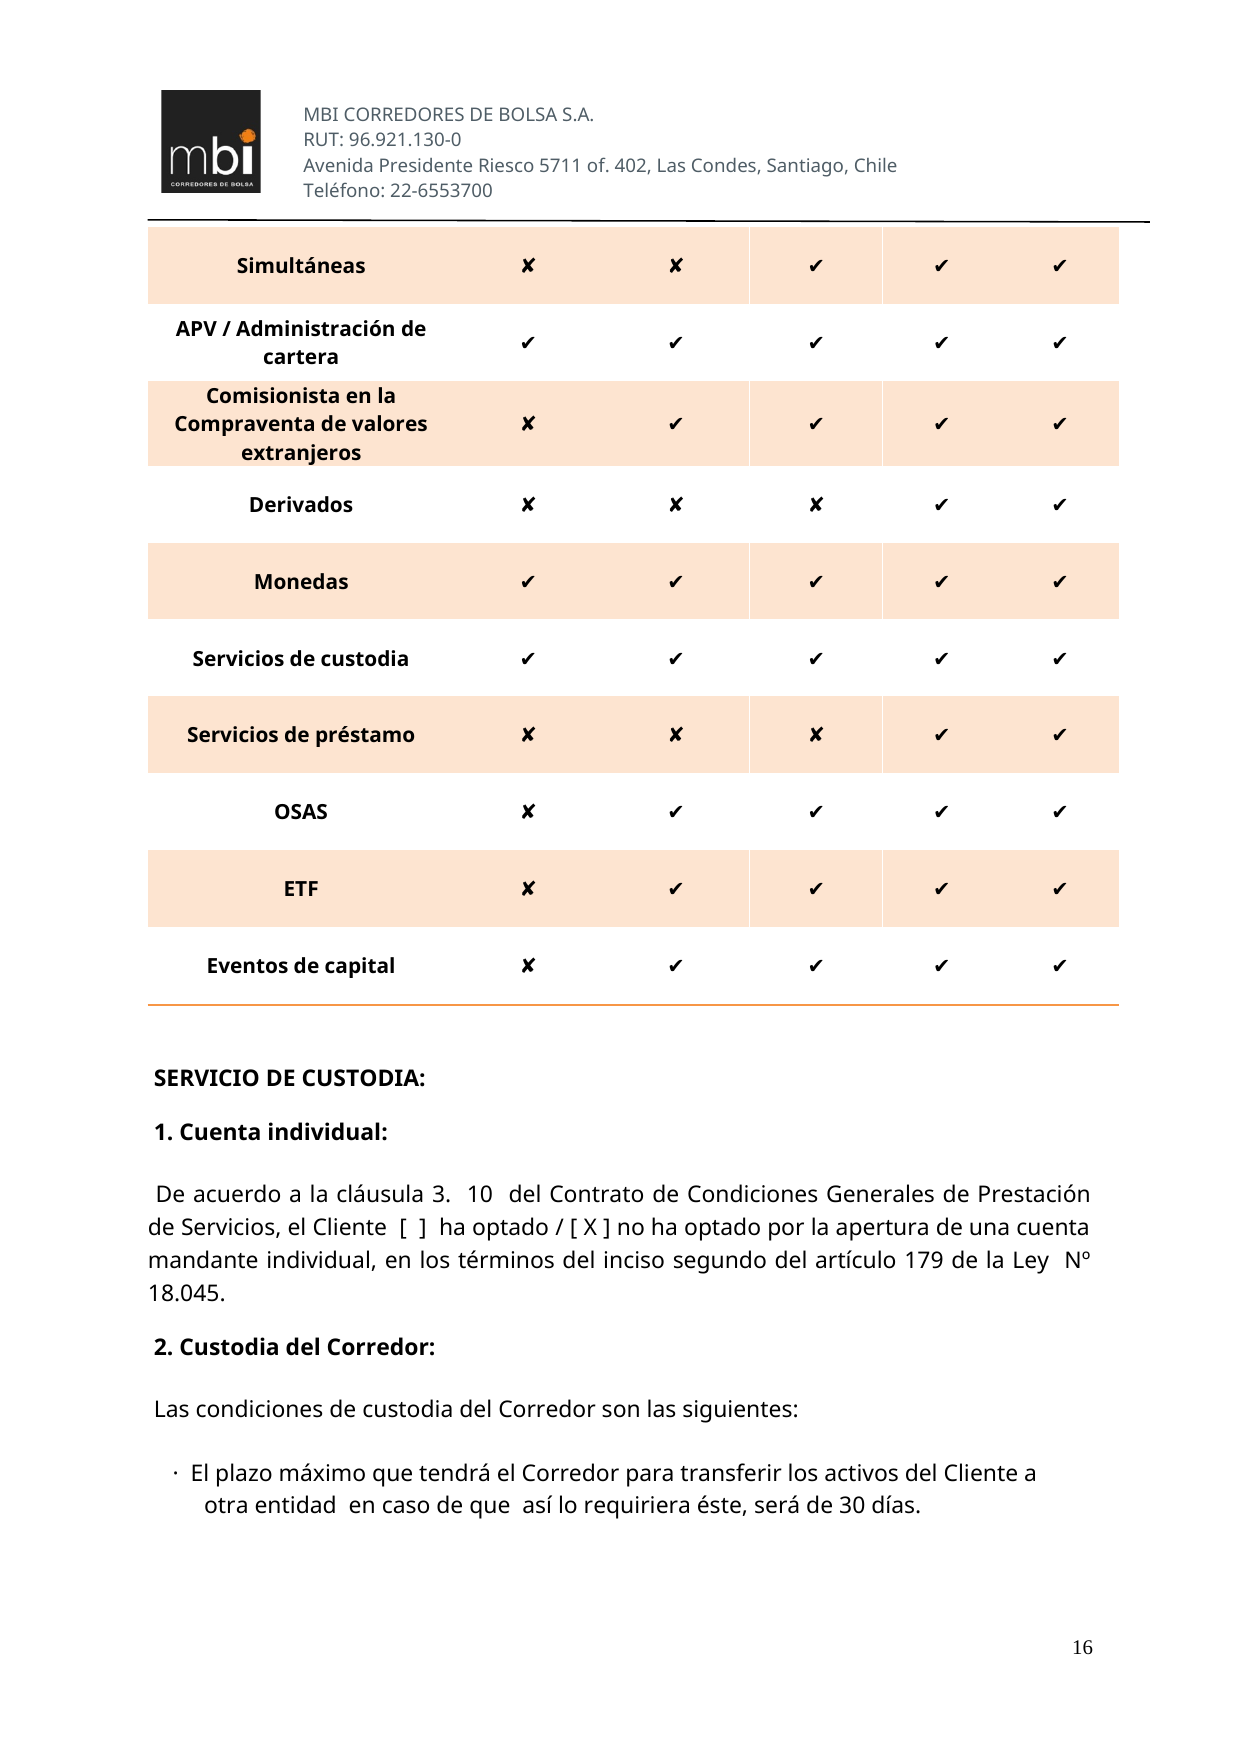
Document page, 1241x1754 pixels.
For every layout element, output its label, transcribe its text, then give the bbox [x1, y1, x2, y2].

table_cell ✘ [750, 466, 882, 543]
table_cell ✘ [602, 227, 749, 304]
table_cell ✔ [602, 304, 749, 381]
table_cell Monedas [148, 543, 454, 619]
table_cell Servicios de préstamo [148, 696, 454, 773]
table_cell ✘ [454, 850, 602, 927]
table_cell ✔ [1001, 466, 1119, 543]
table_cell ✔ [454, 543, 602, 619]
table_cell ✘ [602, 466, 749, 543]
table_cell ✔ [1001, 620, 1119, 696]
table_cell ✘ [454, 227, 602, 304]
table_cell ✔ [602, 927, 749, 1003]
table_cell ✘ [750, 696, 882, 773]
table_cell ✔ [602, 543, 749, 619]
table_cell ✔ [750, 620, 882, 696]
table_cell ✔ [454, 304, 602, 381]
table_cell ETF [148, 850, 454, 927]
table_cell ✔ [750, 304, 882, 381]
table_cell ✔ [602, 381, 749, 466]
table_cell ✔ [883, 773, 1001, 850]
table_cell ✔ [883, 227, 1001, 304]
table_cell ✔ [883, 543, 1001, 619]
table_cell ✔ [883, 466, 1001, 543]
table_cell ✔ [883, 620, 1001, 696]
text Las condiciones de custodia del Corredor son las siguientes: [148, 1393, 1092, 1424]
table_cell ✔ [1001, 773, 1119, 850]
text 1. Cuenta individual: [148, 1116, 1092, 1147]
table_cell ✔ [750, 773, 882, 850]
table_cell OSAS [148, 773, 454, 850]
table_cell ✘ [454, 773, 602, 850]
table_cell ✔ [883, 927, 1001, 1003]
table_cell Comisionista en la Compraventa de valores extranjeros [148, 381, 454, 466]
table_cell ✘ [454, 466, 602, 543]
table_cell ✔ [883, 381, 1001, 466]
table_cell APV / Administración de cartera [148, 304, 454, 381]
text SERVICIO DE CUSTODIA: [148, 1062, 1092, 1093]
table_cell ✔ [883, 850, 1001, 927]
table_cell ✔ [1001, 850, 1119, 927]
table_cell ✔ [1001, 227, 1119, 304]
table_cell ✔ [1001, 696, 1119, 773]
table_cell ✔ [883, 304, 1001, 381]
table_cell ✘ [454, 696, 602, 773]
table_cell Servicios de custodia [148, 620, 454, 696]
table_cell Eventos de capital [148, 927, 454, 1003]
table_cell ✔ [1001, 927, 1119, 1003]
table_cell ✔ [750, 227, 882, 304]
table_cell ✔ [454, 620, 602, 696]
table_cell ✔ [1001, 381, 1119, 466]
table_cell ✔ [750, 850, 882, 927]
picture [161, 90, 261, 193]
table_cell ✔ [750, 543, 882, 619]
table_cell ✔ [602, 773, 749, 850]
table_cell ✔ [883, 696, 1001, 773]
text 2. Custodia del Corredor: [148, 1331, 1092, 1362]
table_cell ✔ [750, 927, 882, 1003]
table_cell ✘ [602, 696, 749, 773]
table_cell ✔ [1001, 543, 1119, 619]
table_cell ✔ [750, 381, 882, 466]
table_cell ✘ [454, 927, 602, 1003]
table_cell ✔ [602, 850, 749, 927]
text De acuerdo a la cláusula 3. 10 del Contrato de Condiciones Generales de Prestación de Servicios, el Cliente [ ] ha optado / [ X ] no ha optado por la apertura de una cuenta mandante individual, en los términos del inciso segundo del artículo 179 de la Ley Nº 18.045. [148, 1178, 1092, 1308]
table_cell ✘ [454, 381, 602, 466]
table_cell ✔ [602, 620, 749, 696]
text · El plazo máximo que tendrá el Corredor para transferir los activos del Cliente a otra entidad en caso de que así lo requiriera éste, será de 30 días. [166, 1457, 1077, 1520]
table_cell Derivados [148, 466, 454, 543]
table_cell ✔ [1001, 304, 1119, 381]
table_cell Simultáneas [148, 227, 454, 304]
